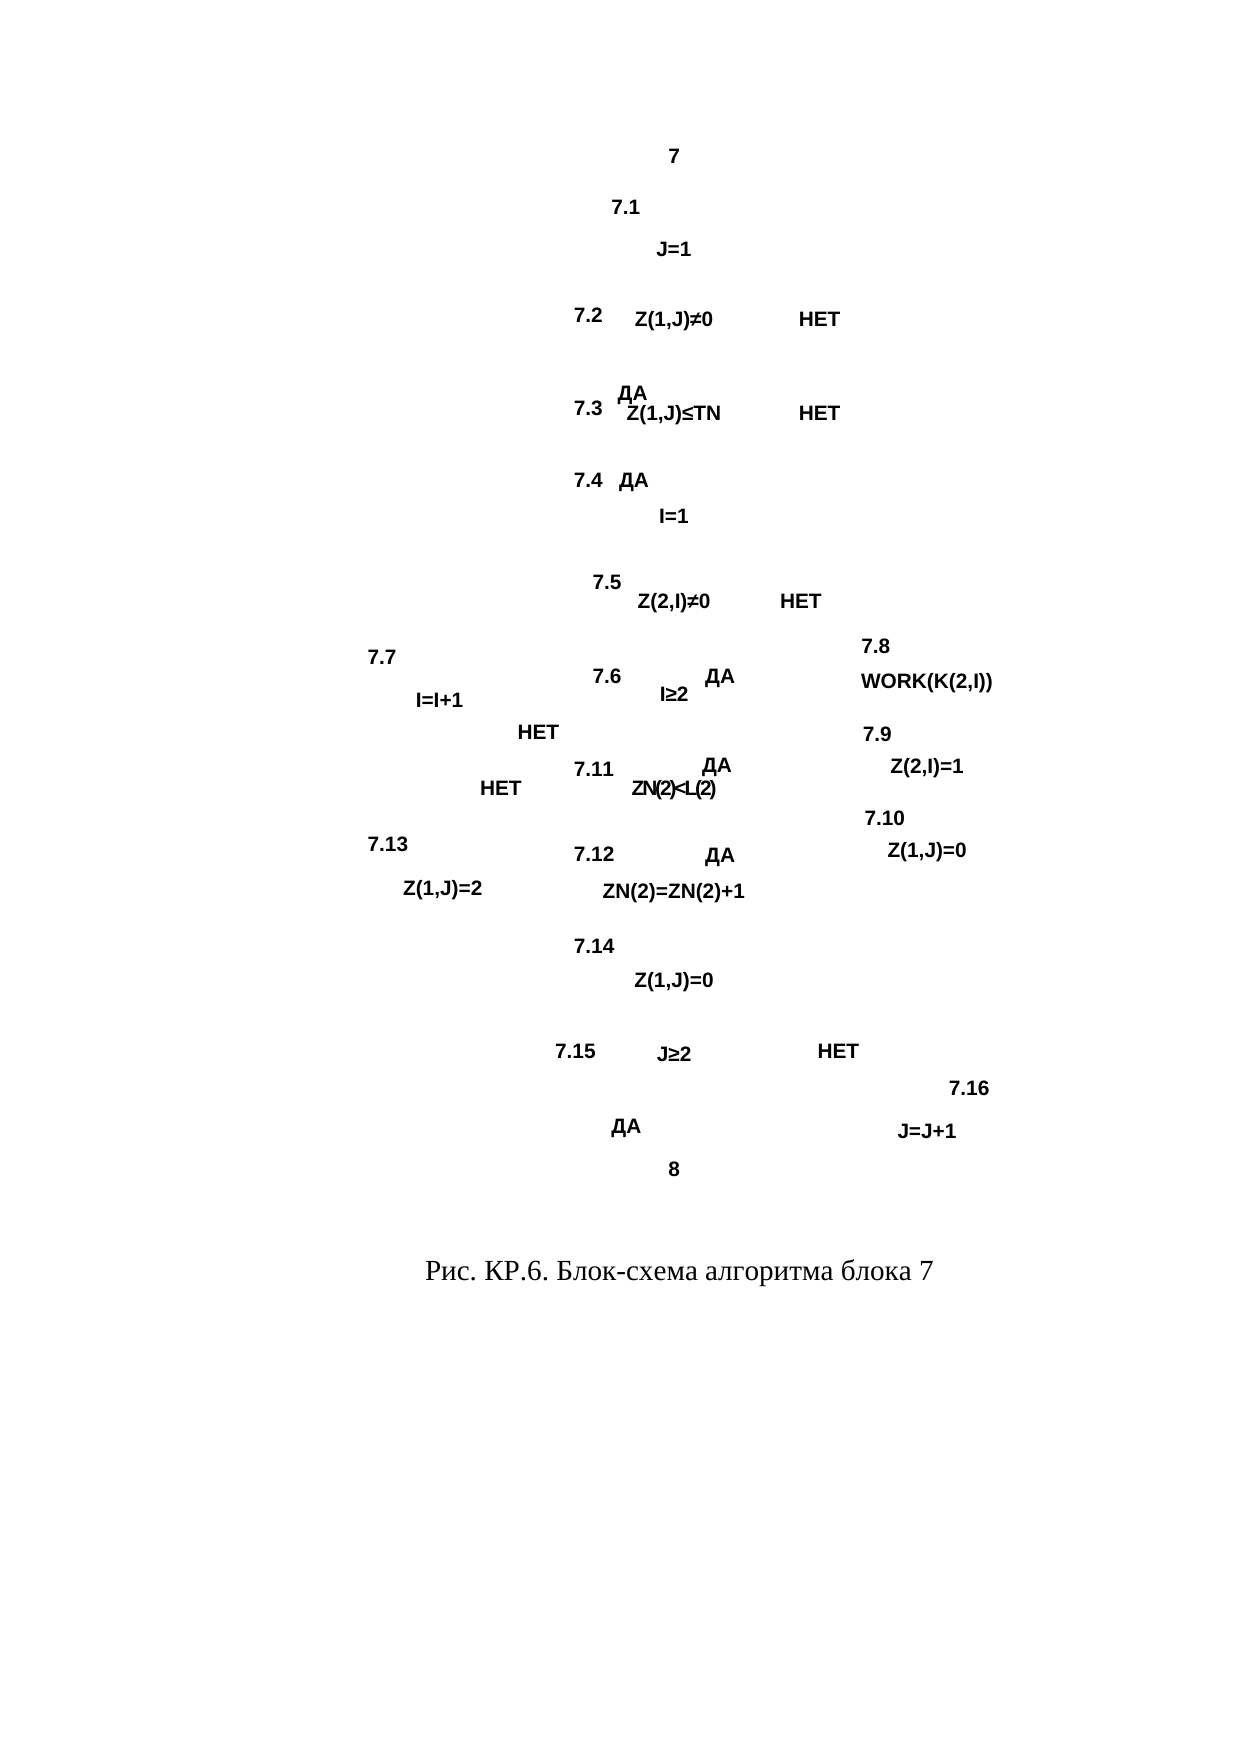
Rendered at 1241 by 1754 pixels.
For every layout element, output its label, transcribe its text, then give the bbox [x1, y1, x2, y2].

text Рис. КР.6. Блок-схема алгоритма блока 7 [177, 1253, 1181, 1287]
